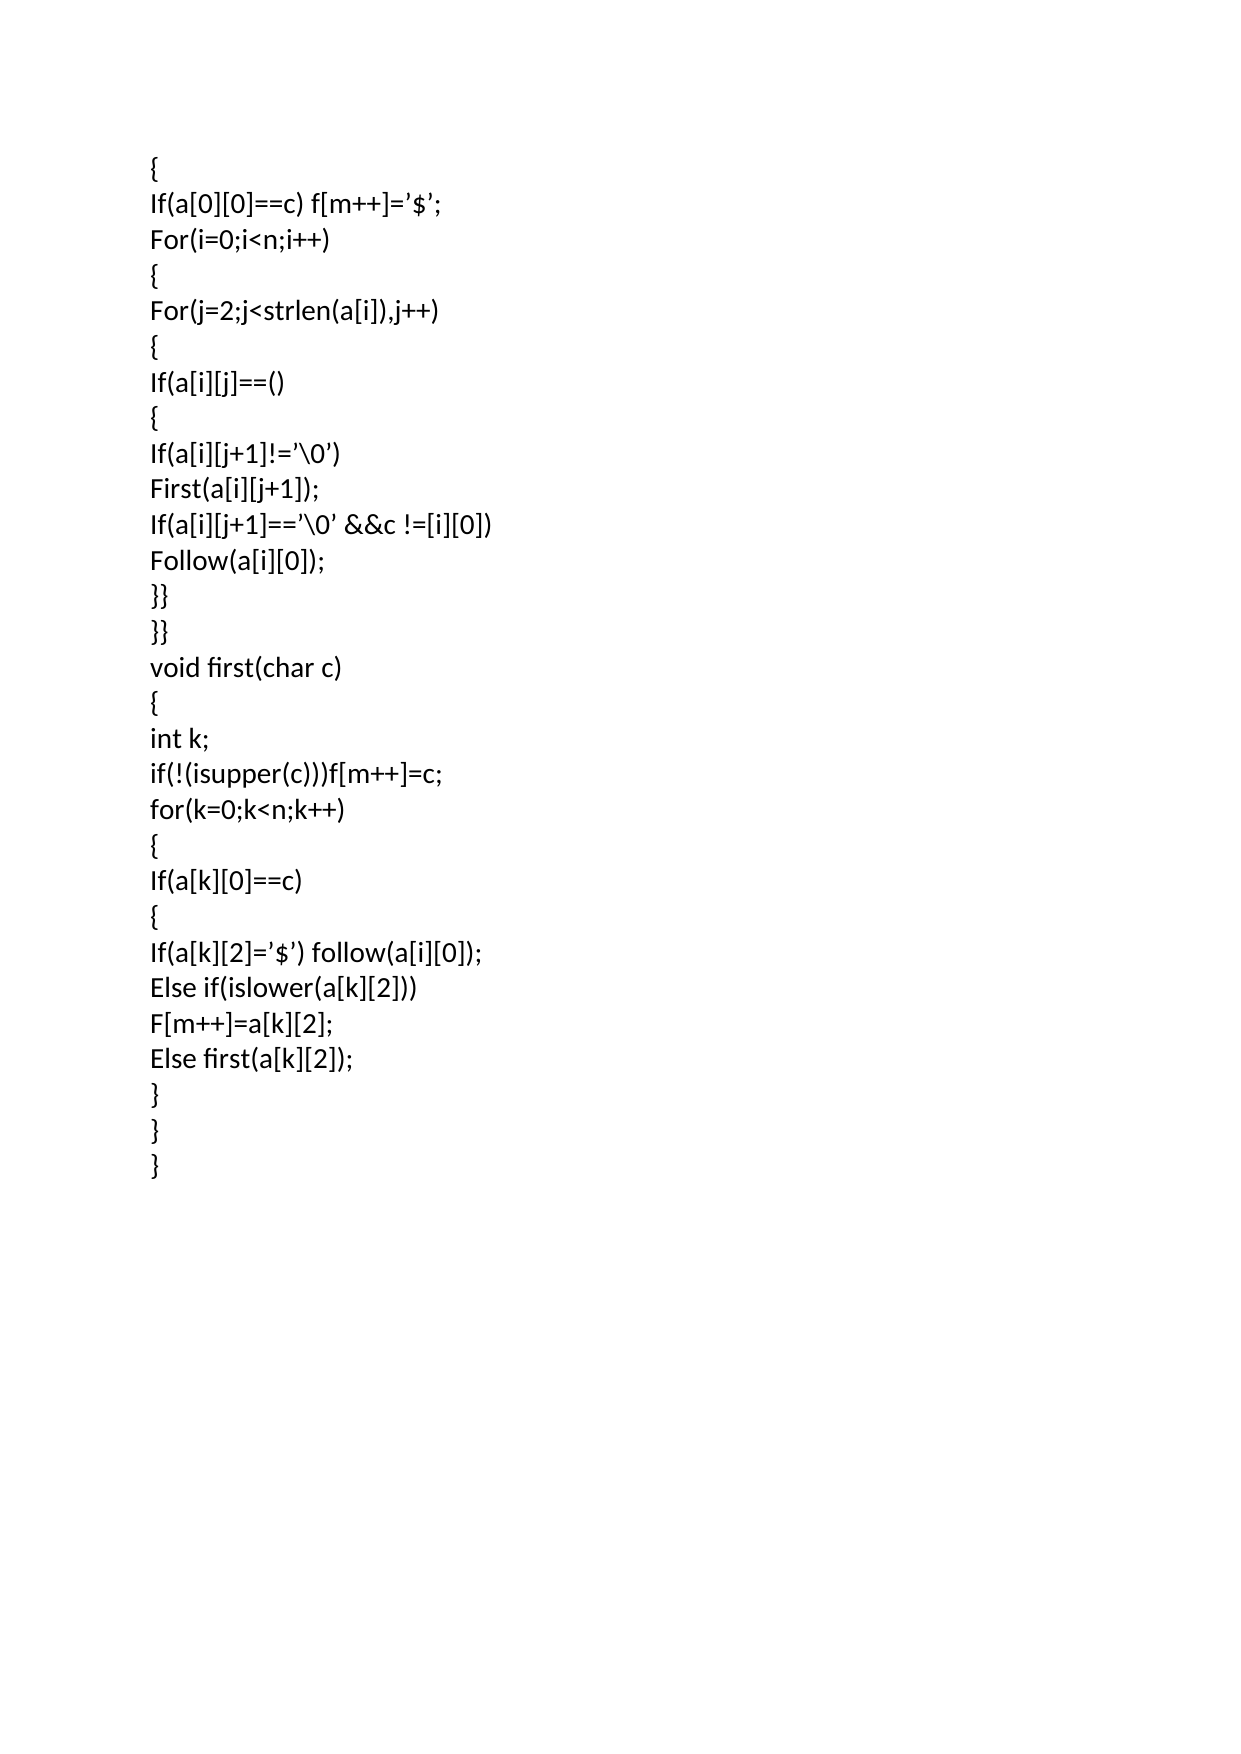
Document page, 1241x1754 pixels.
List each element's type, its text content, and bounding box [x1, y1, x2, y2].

text Follow(a[i][0]); [150, 542, 1090, 577]
text }} [150, 613, 1090, 649]
text For(i=0;i<n;i++) [150, 221, 1090, 257]
text Else if(islower(a[k][2])) [150, 969, 1090, 1005]
text void first(char c) [150, 649, 1090, 684]
text { [150, 257, 1090, 292]
text For(j=2;j<strlen(a[i]),j++) [150, 292, 1090, 328]
text If(a[k][2]=’$’) follow(a[i][0]); [150, 934, 1090, 969]
text If(a[i][j+1]!=’\0’) [150, 435, 1090, 471]
text } [150, 1076, 1090, 1112]
text { [150, 150, 1090, 186]
text If(a[0][0]==c) f[m++]=’$’; [150, 186, 1090, 221]
text { [150, 898, 1090, 934]
text if(!(isupper(c)))f[m++]=c; [150, 756, 1090, 791]
text } [150, 1147, 1090, 1183]
text { [150, 399, 1090, 435]
text { [150, 827, 1090, 862]
text Else first(a[k][2]); [150, 1041, 1090, 1076]
text If(a[i][j+1]==’\0’ &&c !=[i][0]) [150, 506, 1090, 542]
text If(a[i][j]==() [150, 364, 1090, 399]
text int k; [150, 720, 1090, 756]
text } [150, 1112, 1090, 1147]
text F[m++]=a[k][2]; [150, 1005, 1090, 1041]
text for(k=0;k<n;k++) [150, 791, 1090, 827]
text }} [150, 577, 1090, 613]
text First(a[i][j+1]); [150, 471, 1090, 506]
text If(a[k][0]==c) [150, 862, 1090, 898]
text { [150, 684, 1090, 720]
text { [150, 328, 1090, 364]
